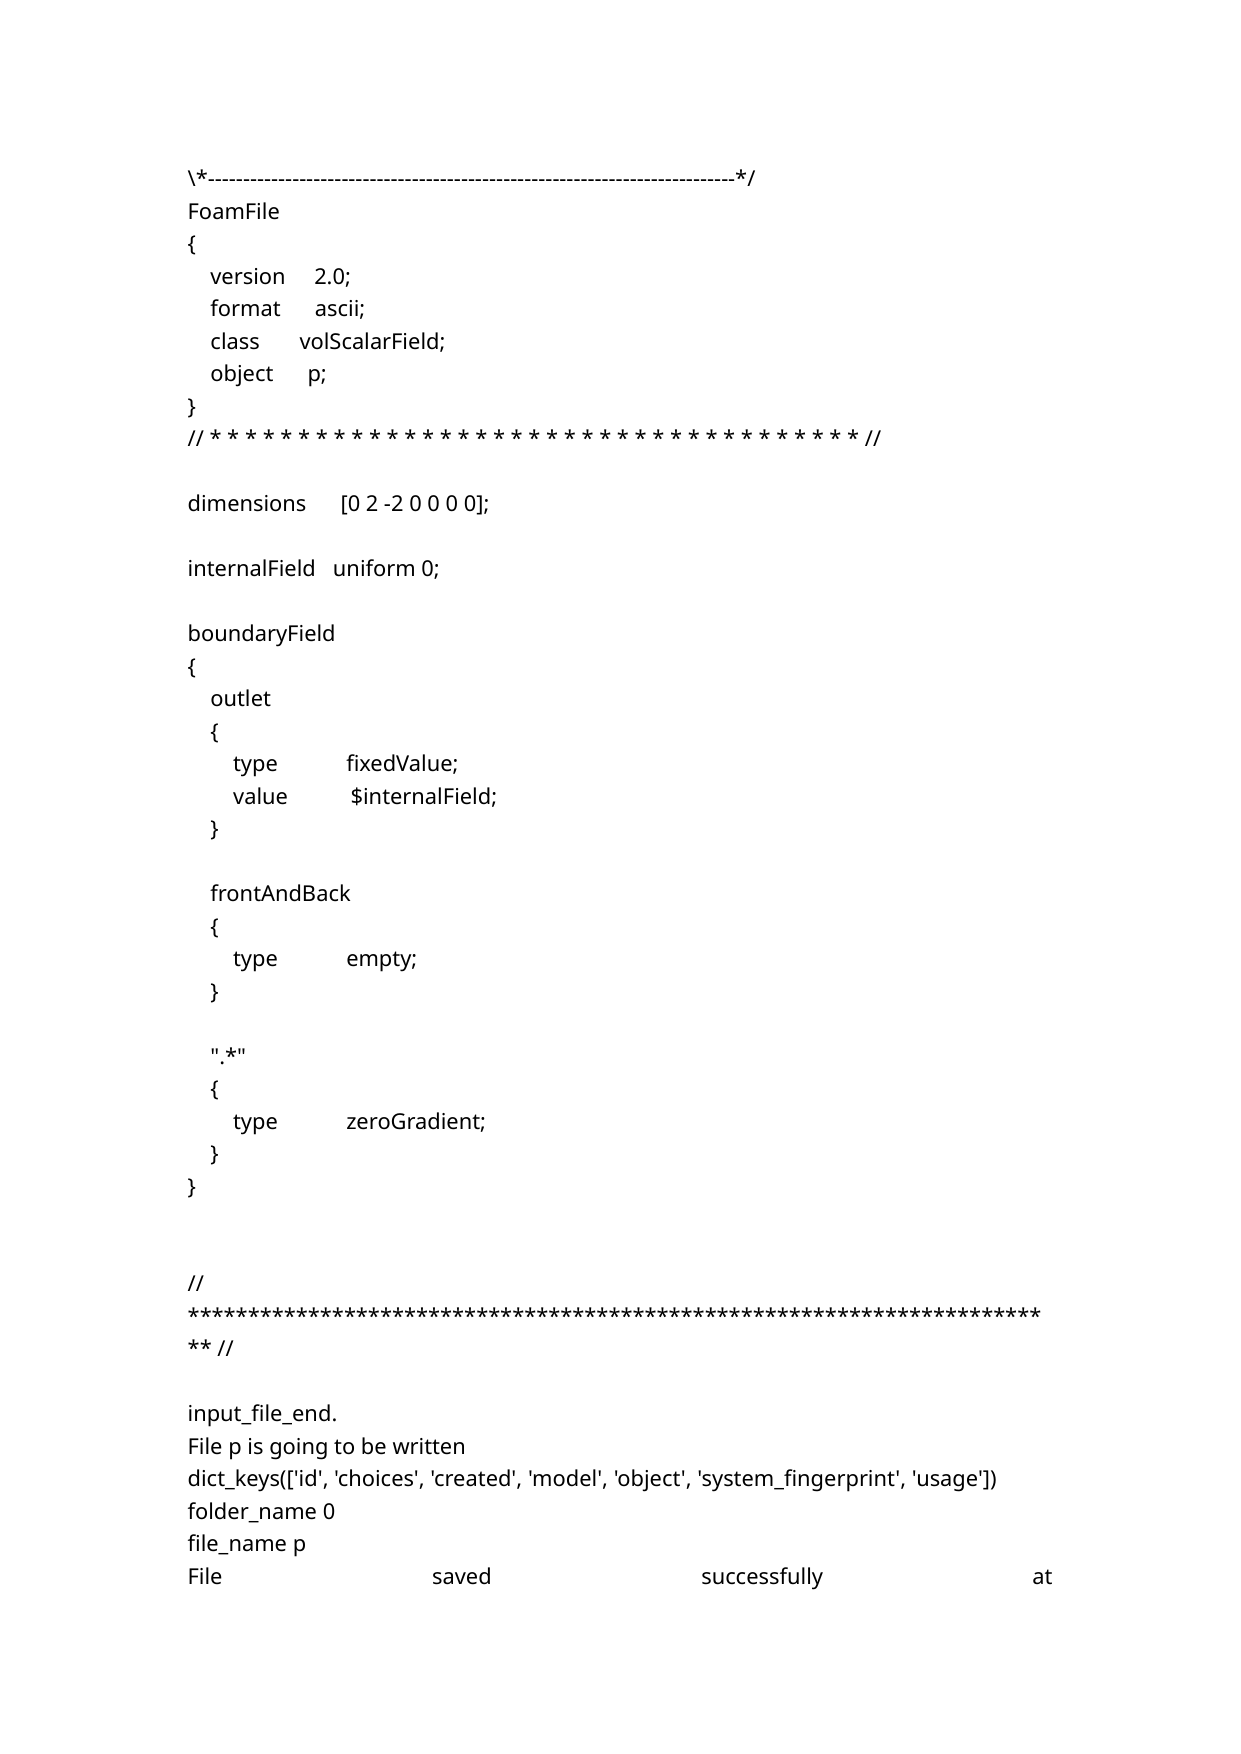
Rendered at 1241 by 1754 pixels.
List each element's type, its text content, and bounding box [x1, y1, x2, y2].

text format ascii; [187, 292, 1053, 324]
text value $internalField; [187, 779, 1053, 812]
text internalField uniform 0; [187, 552, 1053, 584]
text type empty; [187, 942, 1053, 974]
text FoamFile [187, 194, 1053, 227]
text } [187, 974, 1053, 1007]
text ".*" [187, 1039, 1053, 1072]
text // ************************************************************************* // [187, 1267, 1053, 1364]
text { [187, 714, 1053, 747]
text type fixedValue; [187, 747, 1053, 779]
text } [187, 1137, 1053, 1169]
text folder_name 0 [187, 1494, 1053, 1527]
text } [187, 389, 1053, 422]
text type zeroGradient; [187, 1104, 1053, 1137]
text version 2.0; [187, 259, 1053, 292]
text class volScalarField; [187, 324, 1053, 357]
text { [187, 227, 1053, 259]
text } [187, 1169, 1053, 1202]
text \*---------------------------------------------------------------------------*/ [187, 162, 1053, 194]
text frontAndBack [187, 877, 1053, 909]
text object p; [187, 357, 1053, 389]
text // * * * * * * * * * * * * * * * * * * * * * * * * * * * * * * * * * * * * * // [187, 422, 1053, 454]
text } [187, 812, 1053, 844]
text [187, 1559, 1053, 1592]
text input_file_end. [187, 1397, 1053, 1429]
text { [187, 1072, 1053, 1104]
text dict_keys(['id', 'choices', 'created', 'model', 'object', 'system_fingerprint', 'usage']) [187, 1462, 1053, 1494]
text { [187, 649, 1053, 682]
text { [187, 909, 1053, 942]
text file_name p [187, 1527, 1053, 1559]
text boundaryField [187, 617, 1053, 649]
text File p is going to be written [187, 1429, 1053, 1462]
text dimensions [0 2 -2 0 0 0 0]; [187, 487, 1053, 519]
text outlet [187, 682, 1053, 714]
